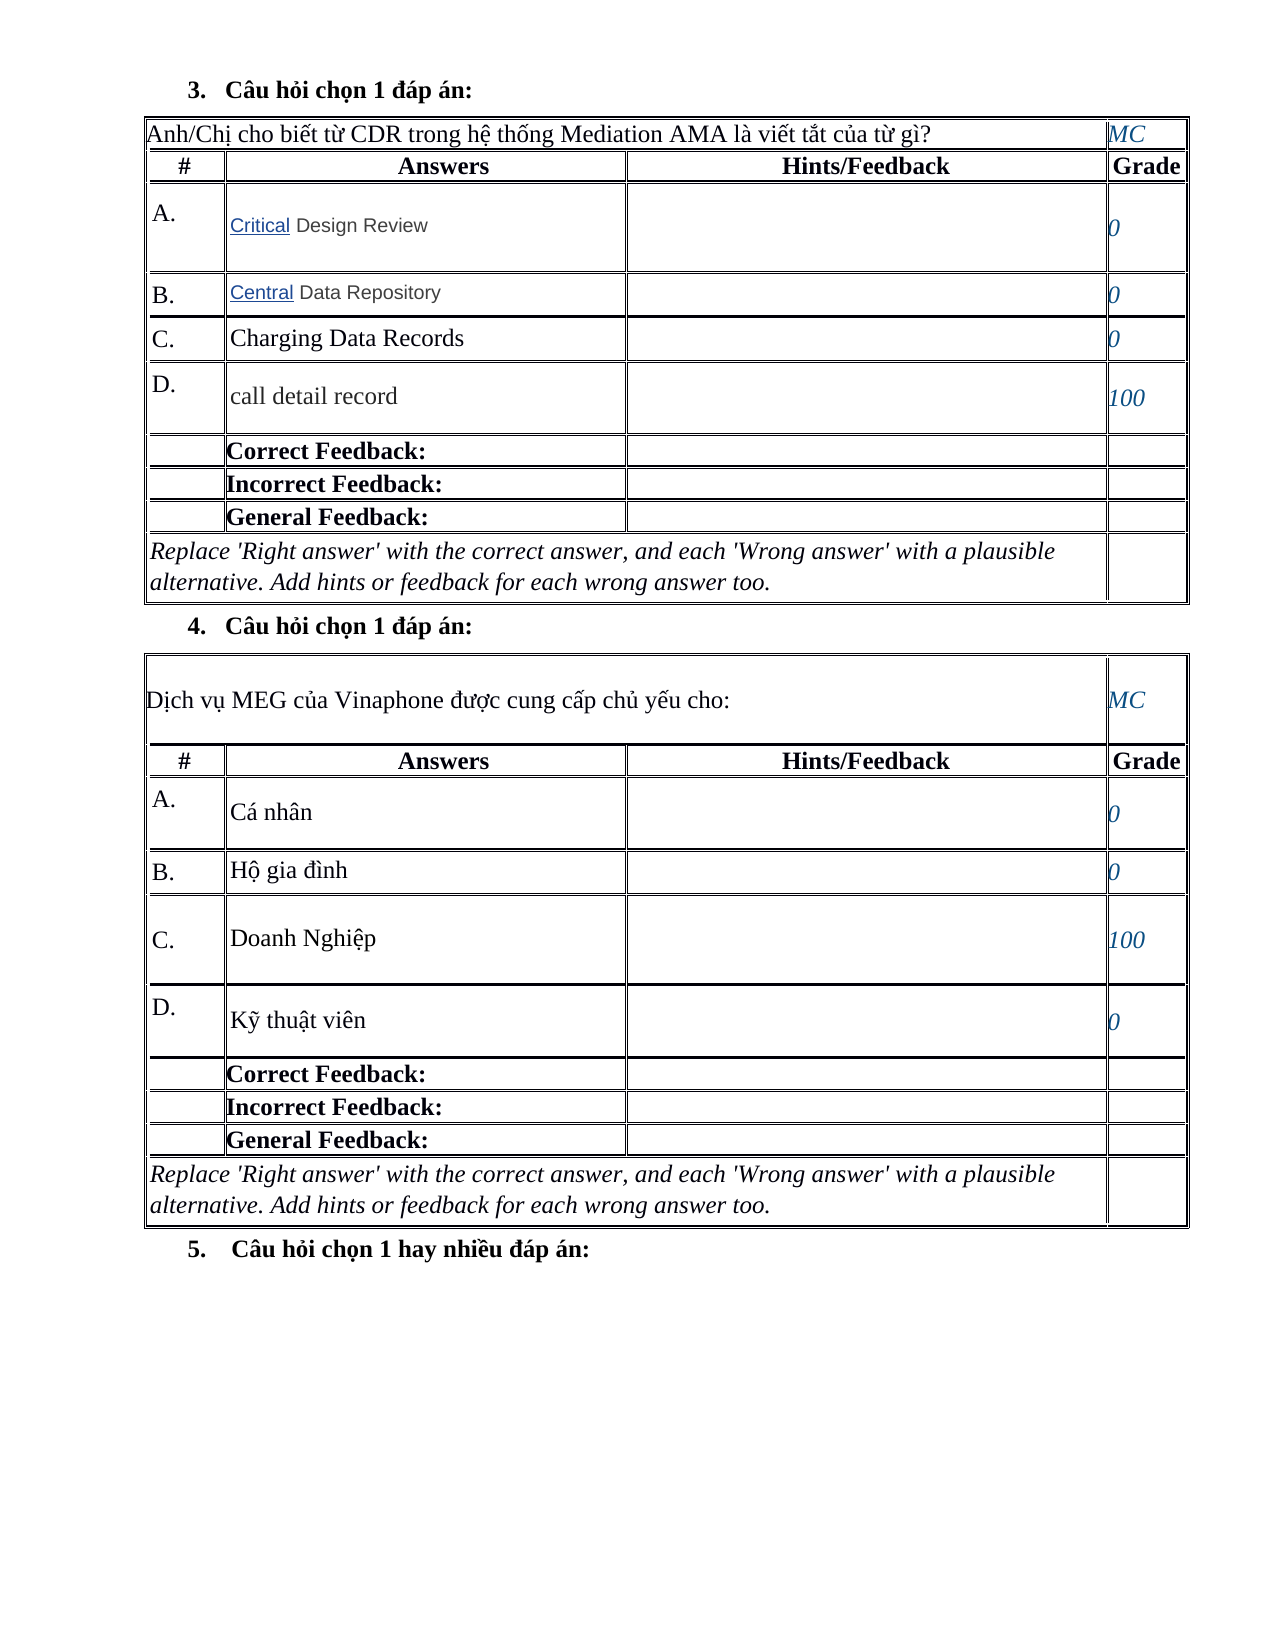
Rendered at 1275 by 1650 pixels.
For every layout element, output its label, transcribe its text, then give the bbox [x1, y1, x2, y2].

table_cell 0 [1109, 315, 1186, 359]
table_cell Charging Data Records [227, 318, 625, 359]
table_cell [147, 848, 224, 892]
table_cell [628, 986, 1106, 1056]
table_cell # [145, 743, 224, 775]
table_cell Grade [1109, 148, 1187, 180]
table_cell 100 [1109, 893, 1187, 983]
table_cell [1109, 498, 1187, 531]
table_cell [628, 1092, 1106, 1121]
table_cell Answers [227, 746, 625, 775]
table_cell [1108, 1089, 1188, 1121]
list Câu hỏi chọn 1 hay nhiều đáp án: [187, 1234, 1191, 1263]
table_cell [1108, 1154, 1187, 1225]
list Câu hỏi chọn 1 đáp án: [187, 75, 1191, 104]
table_cell [628, 852, 1106, 892]
table_cell Critical Design Review [227, 184, 625, 271]
table_cell [145, 433, 226, 465]
table_cell 0 [1109, 180, 1187, 271]
table_cell [145, 983, 224, 1056]
table_cell [147, 1121, 224, 1154]
table_cell Grade [1109, 743, 1188, 775]
list Câu hỏi chọn 1 đáp án: [187, 611, 1191, 640]
table_cell [628, 436, 1106, 465]
table_cell Central Data Repository [227, 274, 625, 315]
table_cell [147, 498, 224, 531]
table_cell [147, 893, 224, 983]
table_cell Hộ gia đình [227, 852, 625, 892]
table_cell 100 [1109, 360, 1187, 433]
table_cell [145, 775, 226, 848]
table_cell Replace 'Right answer' with the correct answer, and each 'Wrong answer' with a plausible alternative. Add hints or feedback for each wrong answer too. [147, 1154, 1107, 1225]
table_cell [1108, 433, 1188, 465]
table_cell [628, 1125, 1106, 1154]
table_cell [628, 896, 1106, 983]
table_cell [147, 180, 224, 271]
table_cell [1109, 465, 1187, 498]
table_cell 0 [1109, 983, 1188, 1056]
table_cell Correct Feedback: [227, 436, 625, 465]
table_cell Incorrect Feedback: [227, 469, 625, 498]
table_header Dịch vụ MEG của Vinaphone được cung cấp chủ yếu cho: [147, 656, 1107, 743]
table_cell [147, 465, 224, 498]
table_cell [1108, 531, 1188, 602]
table_header MC [1108, 656, 1186, 743]
table_cell [147, 360, 224, 433]
table_cell [147, 315, 224, 359]
table_cell call detail record [227, 363, 625, 433]
table_cell Hints/Feedback [628, 152, 1106, 180]
table_cell Incorrect Feedback: [227, 1092, 625, 1121]
table_cell Cá nhân [227, 778, 625, 848]
table_cell Replace 'Right answer' with the correct answer, and each 'Wrong answer' with a plausible alternative. Add hints or feedback for each wrong answer too. [145, 531, 1107, 602]
table_cell [628, 363, 1106, 433]
table_header Anh/Chị cho biết từ CDR trong hệ thống Mediation AMA là viết tắt của từ gì? [147, 120, 1107, 148]
table_cell [147, 1056, 224, 1089]
table_cell 0 [1108, 271, 1188, 315]
table_cell [628, 318, 1106, 359]
table_cell [1109, 1121, 1187, 1154]
table_cell [1109, 1056, 1186, 1089]
table_cell [628, 778, 1106, 848]
table_cell Hints/Feedback [628, 746, 1106, 775]
table_cell [145, 1089, 226, 1121]
table_cell Answers [227, 152, 625, 180]
table_cell [628, 1059, 1106, 1089]
table_cell [628, 274, 1106, 315]
table_cell 0 [1109, 848, 1187, 892]
table_cell [628, 469, 1106, 498]
table_cell [145, 271, 226, 315]
table_cell Doanh Nghiệp [227, 896, 625, 983]
table_cell Correct Feedback: [227, 1059, 625, 1089]
table_header MC [1108, 120, 1186, 148]
table_cell General Feedback: [227, 502, 625, 531]
table_cell [628, 184, 1106, 271]
table_cell Kỹ thuật viên [227, 986, 625, 1056]
table_cell 0 [1108, 775, 1188, 848]
table_cell [628, 502, 1106, 531]
table_cell General Feedback: [227, 1125, 625, 1154]
table_cell # [147, 148, 224, 180]
